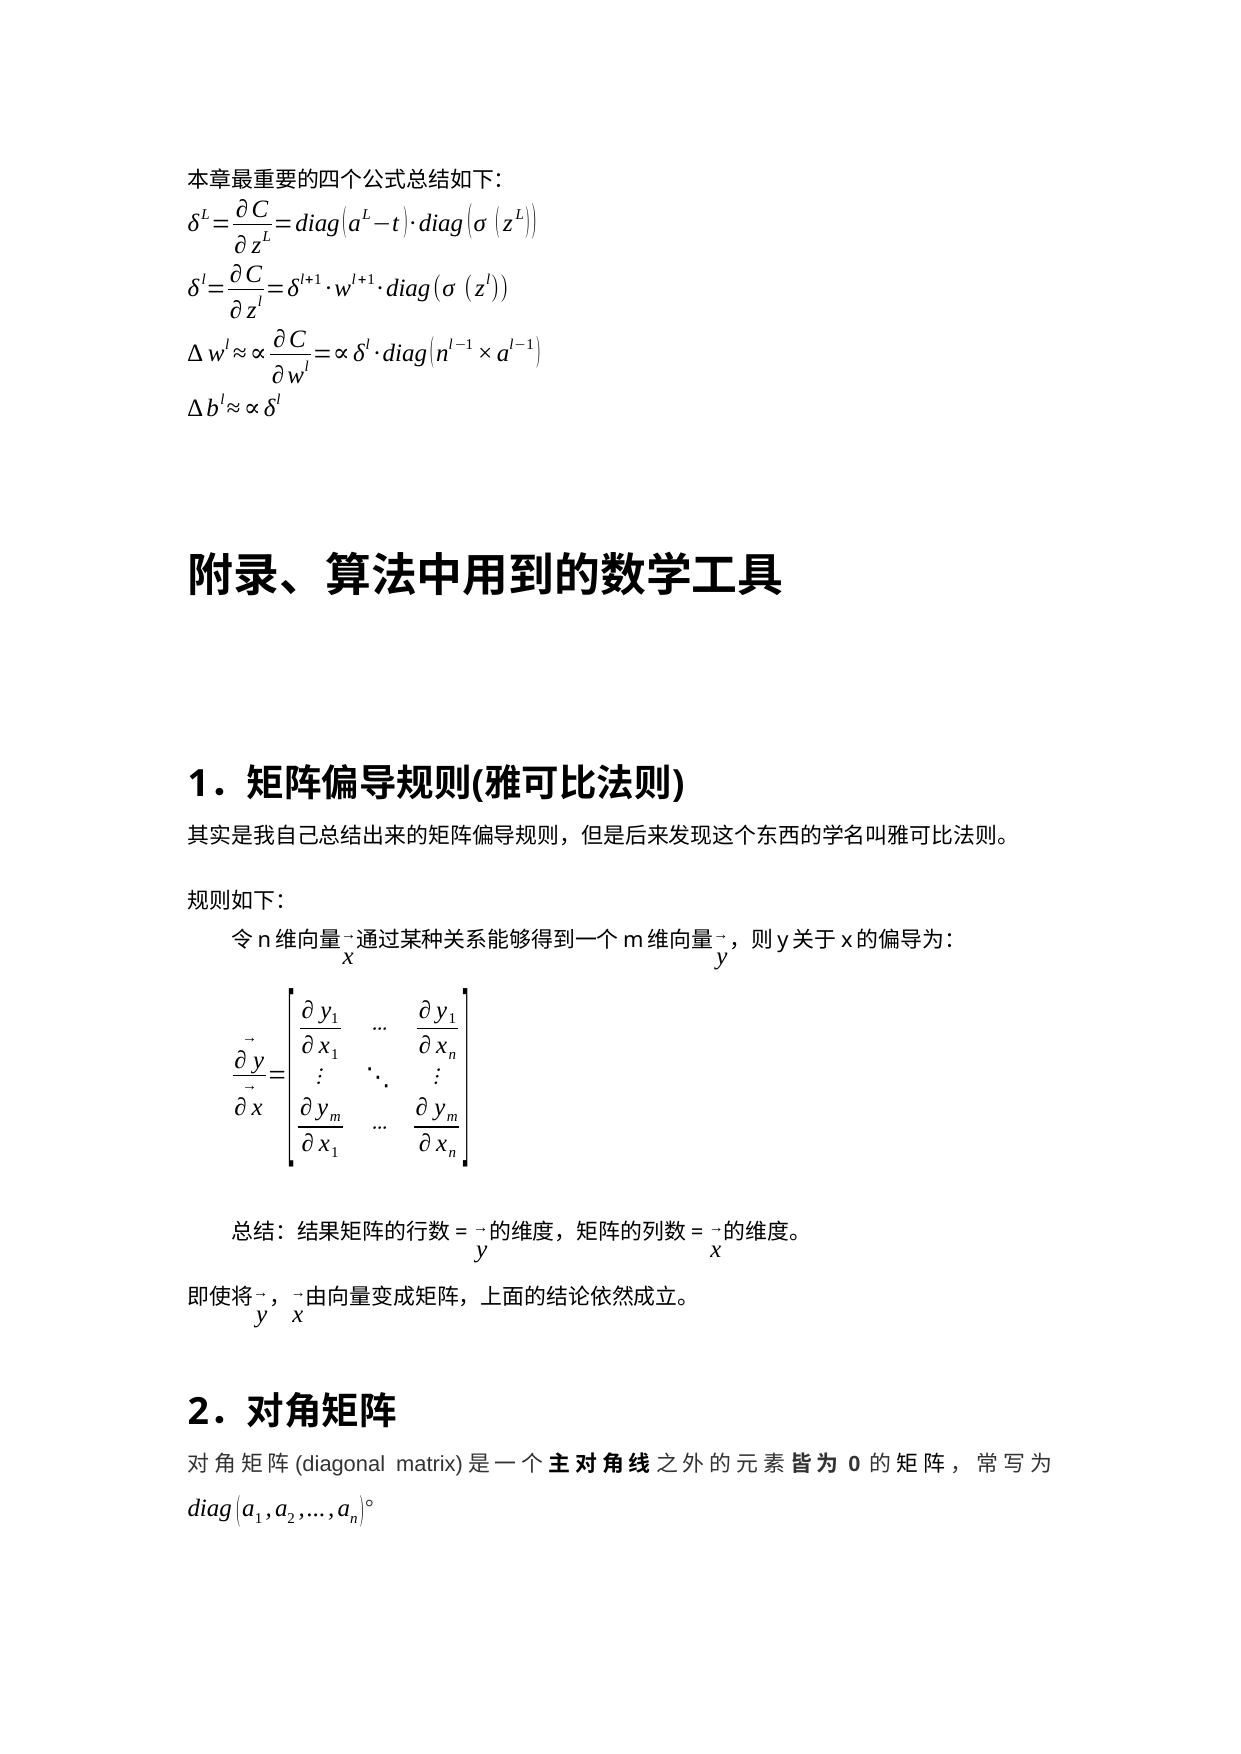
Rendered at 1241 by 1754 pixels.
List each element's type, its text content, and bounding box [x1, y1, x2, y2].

text 其实是我自己总结出来的矩阵偏导规则，但是后来发现这个东西的学名叫雅可比法则。 [187, 818, 1053, 850]
text 即使将，由向量变成矩阵，上面的结论依然成立。 [187, 1273, 1053, 1338]
subtitle 1．矩阵偏导规则(雅可比法则) [187, 748, 1053, 813]
text 对角矩阵(diagonal matrix)是一个主对角线之外的元素皆为0的矩阵，常写为。 [187, 1446, 1053, 1543]
text 令n维向量通过某种关系能够得到一个m维向量，则y关于x的偏导为： [187, 915, 1053, 980]
text 规则如下： [187, 883, 1053, 915]
text 本章最重要的四个公式总结如下： [187, 162, 1053, 194]
text 总结：结果矩阵的行数 = 的维度，矩阵的列数 = 的维度。 [187, 1208, 1053, 1273]
subtitle 2．对角矩阵 [187, 1376, 1053, 1441]
subtitle 附录、算法中用到的数学工具 [187, 522, 1053, 620]
